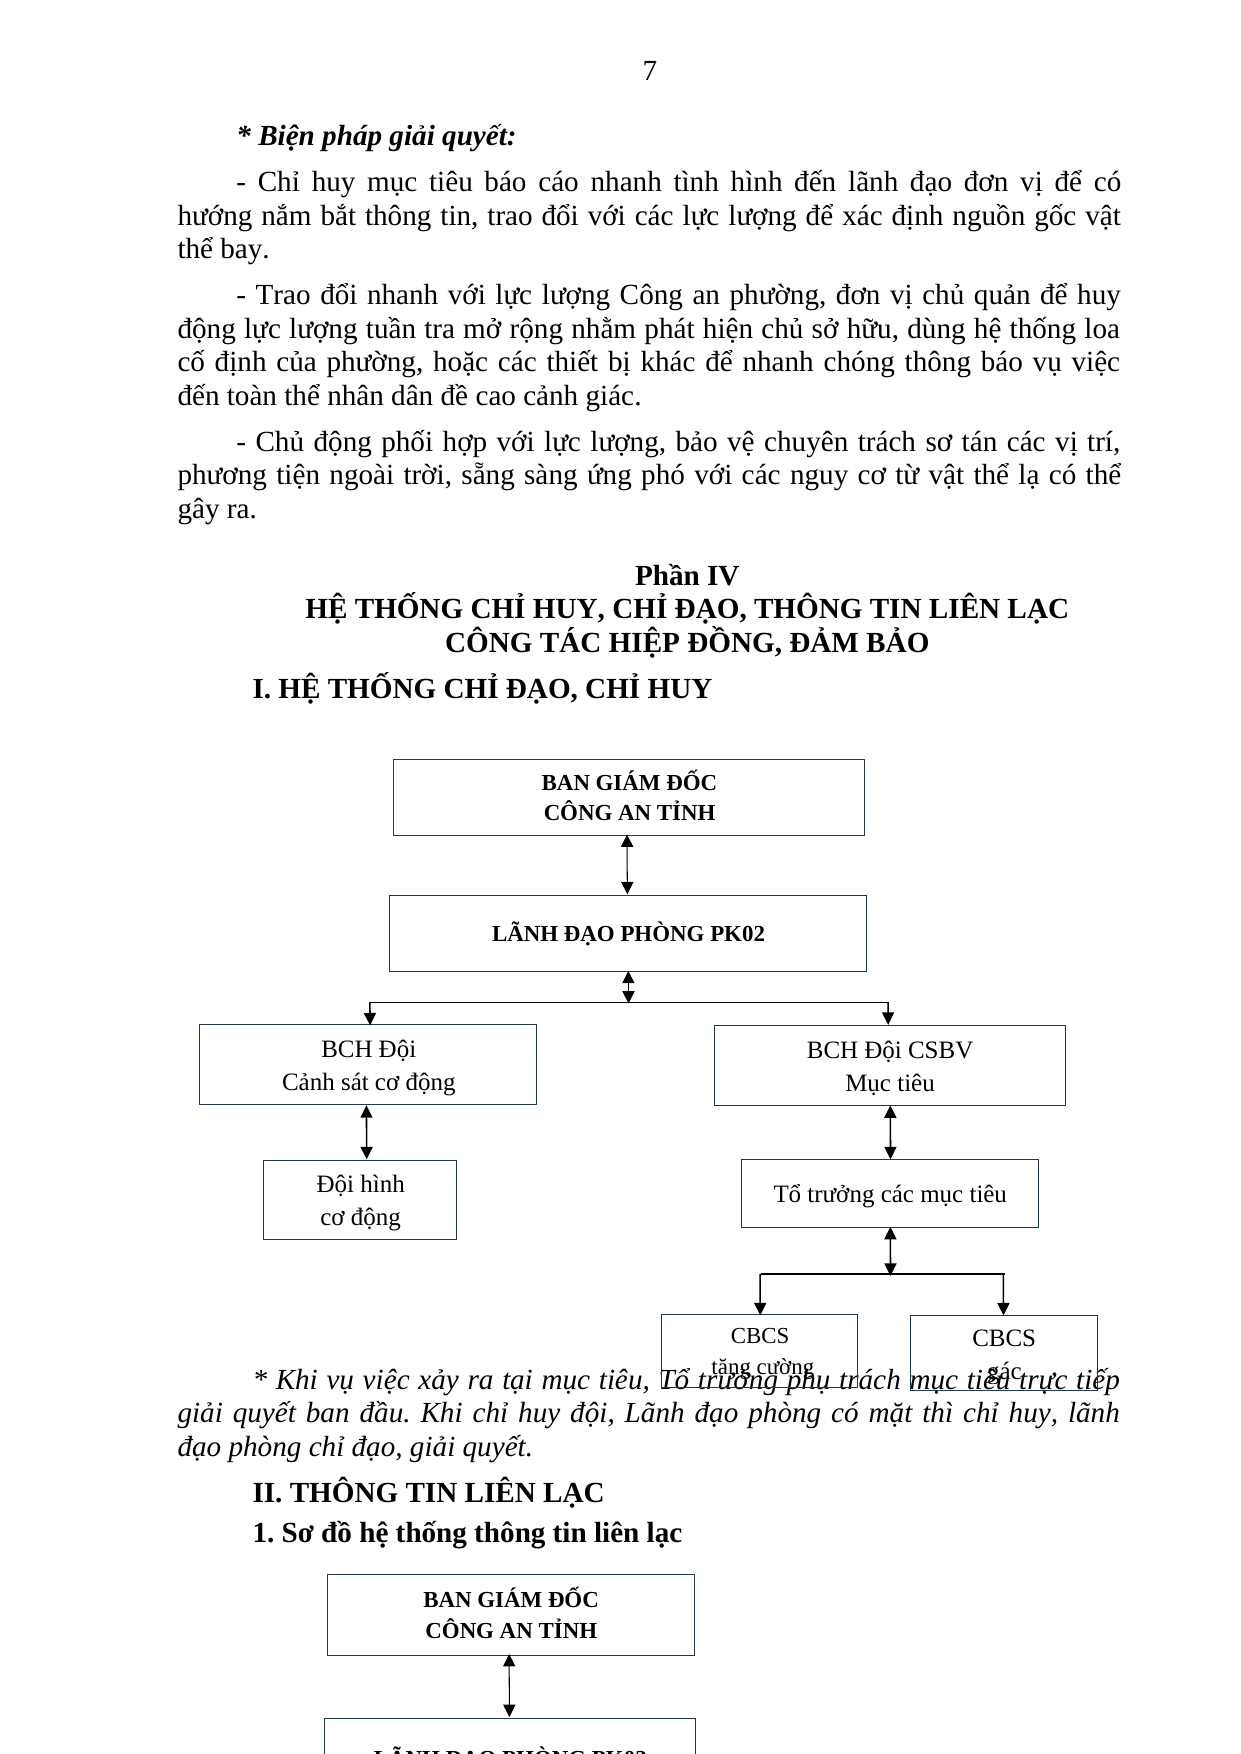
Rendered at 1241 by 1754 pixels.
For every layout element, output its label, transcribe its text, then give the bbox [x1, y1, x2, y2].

text CÔNG TÁC HIỆP ĐỒNG, ĐẢM BẢO [177, 625, 1122, 659]
text - Chỉ huy mục tiêu báo cáo nhanh tình hình đến lãnh đạo đơn vị để có hướng nắm bắt thông tin, trao đổi với các lực lượng để xác định nguồn gốc vật thể bay. [177, 164, 1122, 265]
text - Chủ động phối hợp với lực lượng, bảo vệ chuyên trách sơ tán các vị trí, phương tiện ngoài trời, sẵng sàng ứng phó với các nguy cơ từ vật thể lạ có thể gây ra. [177, 424, 1122, 524]
text Phần IV [177, 558, 1122, 592]
text 1. Sơ đồ hệ thống thông tin liên lạc [177, 1515, 1122, 1548]
text II. THÔNG TIN LIÊN LẠC [177, 1475, 1122, 1508]
text * Khi vụ việc xảy ra tại mục tiêu, Tổ trưởng phụ trách mục tiêu trực tiếp giải quyết ban đầu. Khi chỉ huy đội, Lãnh đạo phòng có mặt thì chỉ huy, lãnh đạo phòng chỉ đạo, giải quyết. [177, 1362, 1122, 1462]
text * Biện pháp giải quyết: [177, 118, 1122, 152]
text - Trao đổi nhanh với lực lượng Công an phường, đơn vị chủ quản để huy động lực lượng tuần tra mở rộng nhằm phát hiện chủ sở hữu, dùng hệ thống loa cố định của phường, hoặc các thiết bị khác để nhanh chóng thông báo vụ việc đến toàn thể nhân dân đề cao cảnh giác. [177, 277, 1122, 411]
text HỆ THỐNG CHỈ HUY, CHỈ ĐẠO, THÔNG TIN LIÊN LẠC [177, 592, 1122, 625]
text I. HỆ THỐNG CHỈ ĐẠO, CHỈ HUY [177, 671, 1122, 705]
